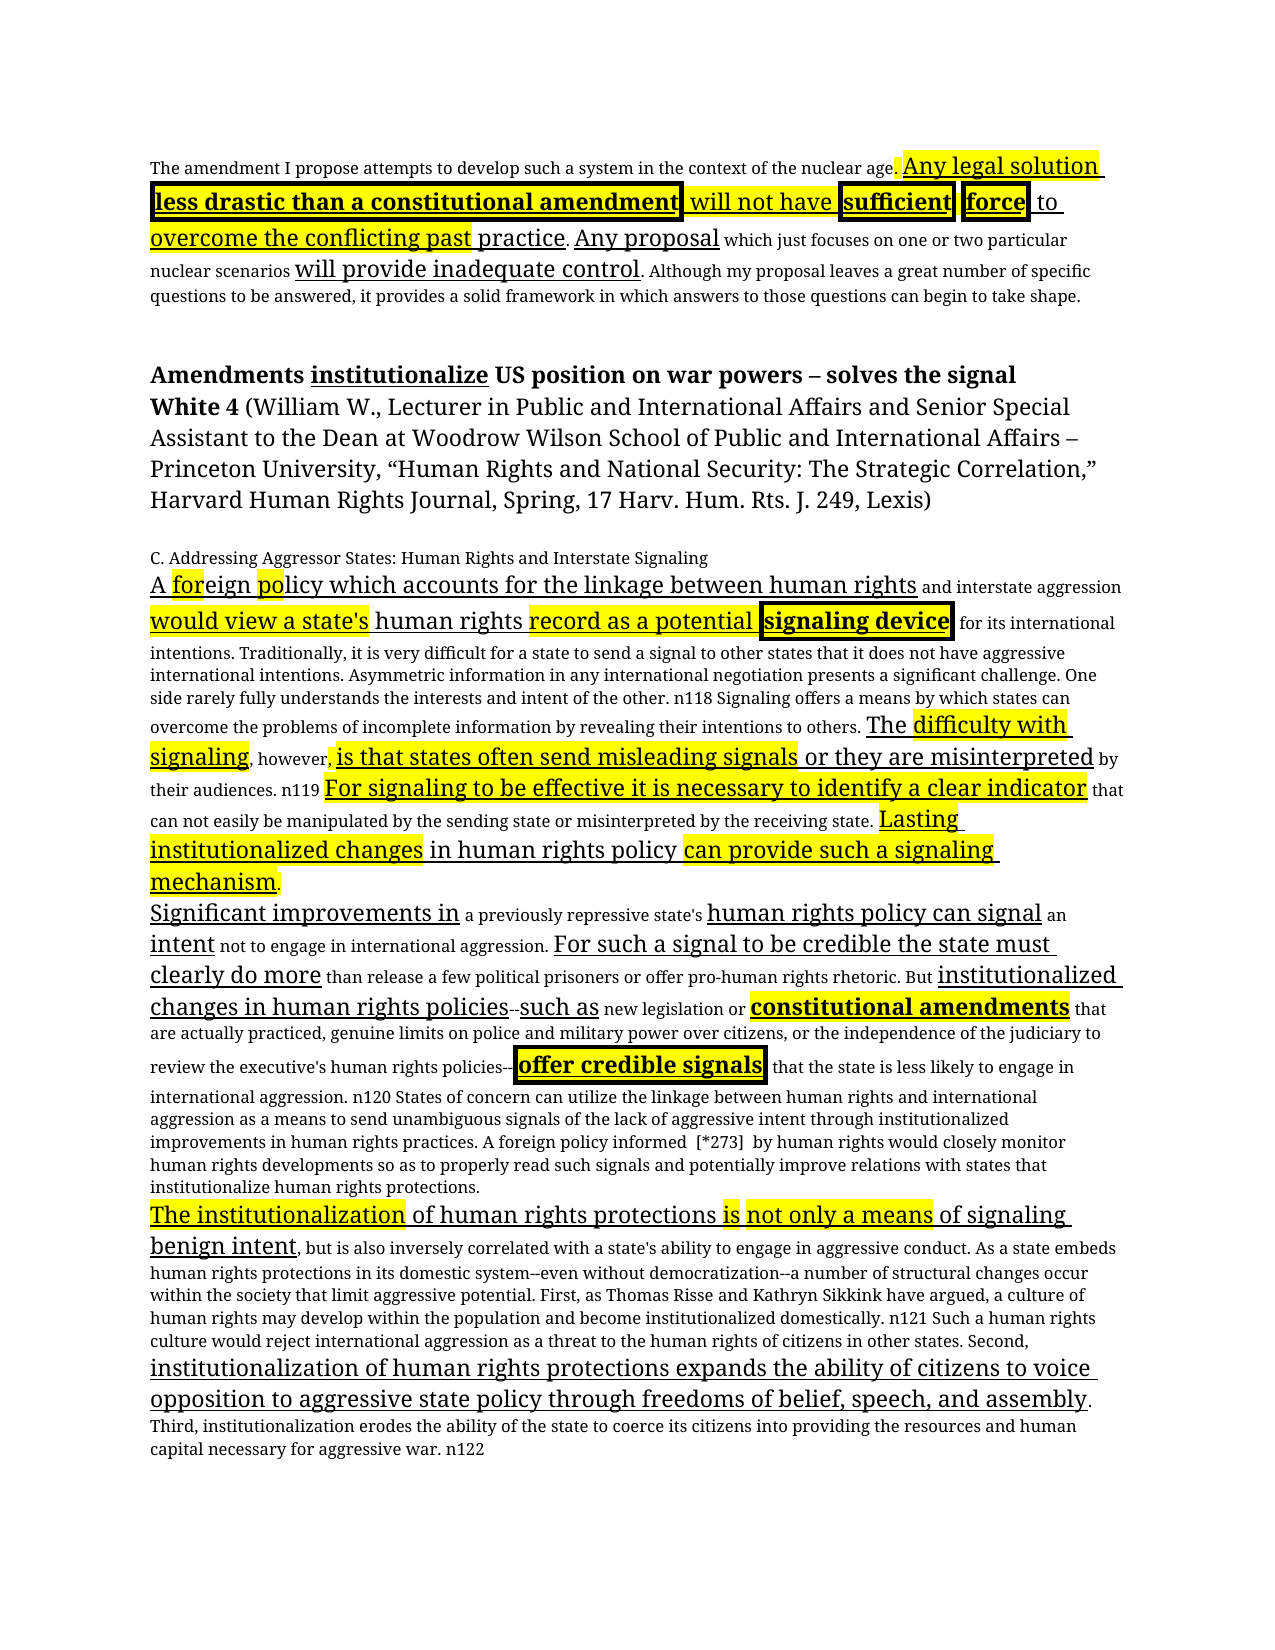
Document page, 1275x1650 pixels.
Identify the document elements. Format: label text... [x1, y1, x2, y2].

text Significant improvements in a previously repressive state's human rights policy can signal an intent not to engage in international aggression. For such a signal to be credible the state must clearly do more than release a few political prisoners or offer pro-human rights rhetoric. But institutionalized changes in human rights policies--such as new legislation or constitutional amendments that are actually practiced, genuine limits on police and military power over citizens, or the independence of the judiciary to review the executive's human rights policies--offer credible signals that the state is less likely to engage in international aggression. n120 States of concern can utilize the linkage between human rights and international aggression as a means to send unambiguous signals of the lack of aggressive intent through institutionalized improvements in human rights practices. A foreign policy informed [*273] by human rights would closely monitor human rights developments so as to properly read such signals and potentially improve relations with states that institutionalize human rights protections. [150, 897, 1125, 1199]
text White 4 (William W., Lecturer in Public and International Affairs and Senior Special Assistant to the Dean at Woodrow Wilson School of Public and International Affairs – Princeton University, “Human Rights and National Security: The Strategic Correlation,” Harvard Human Rights Journal, Spring, 17 Harv. Hum. Rts. J. 249, Lexis) [150, 390, 1125, 515]
text The institutionalization of human rights protections is not only a means of signaling benign intent, but is also inversely correlated with a state's ability to engage in aggressive conduct. As a state embeds human rights protections in its domestic system--even without democratization--a number of structural changes occur within the society that limit aggressive potential. First, as Thomas Risse and Kathryn Sikkink have argued, a culture of human rights may develop within the population and become institutionalized domestically. n121 Such a human rights culture would reject international aggression as a threat to the human rights of citizens in other states. Second, institutionalization of human rights protections expands the ability of citizens to voice opposition to aggressive state policy through freedoms of belief, speech, and assembly. Third, institutionalization erodes the ability of the state to coerce its citizens into providing the resources and human capital necessary for aggressive war. n122 [150, 1199, 1125, 1460]
text A foreign policy which accounts for the linkage between human rights and interstate aggression would view a state's human rights record as a potential signaling device for its international intentions. Traditionally, it is very difficult for a state to send a signal to other states that it does not have aggressive international intentions. Asymmetric information in any international negotiation presents a significant challenge. One side rarely fully understands the interests and intent of the other. n118 Signaling offers a means by which states can overcome the problems of incomplete information by revealing their intentions to others. The difficulty with signaling, however, is that states often send misleading signals or they are misinterpreted by their audiences. n119 For signaling to be effective it is necessary to identify a clear indicator that can not easily be manipulated by the sending state or misinterpreted by the receiving state. Lasting institutionalized changes in human rights policy can provide such a signaling mechanism. [150, 569, 1125, 897]
text The amendment I propose attempts to develop such a system in the context of the nuclear age. Any legal solution less drastic than a constitutional amendment will not have sufficient force to overcome the conflicting past practice. Any proposal which just focuses on one or two particular nuclear scenarios will provide inadequate control. Although my proposal leaves a great number of specific questions to be answered, it provides a solid framework in which answers to those questions can begin to take shape. [150, 150, 1125, 307]
text C. Addressing Aggressor States: Human Rights and Interstate Signaling [150, 547, 1125, 569]
subtitle Amendments institutionalize US position on war powers – solves the signal [150, 359, 1125, 390]
